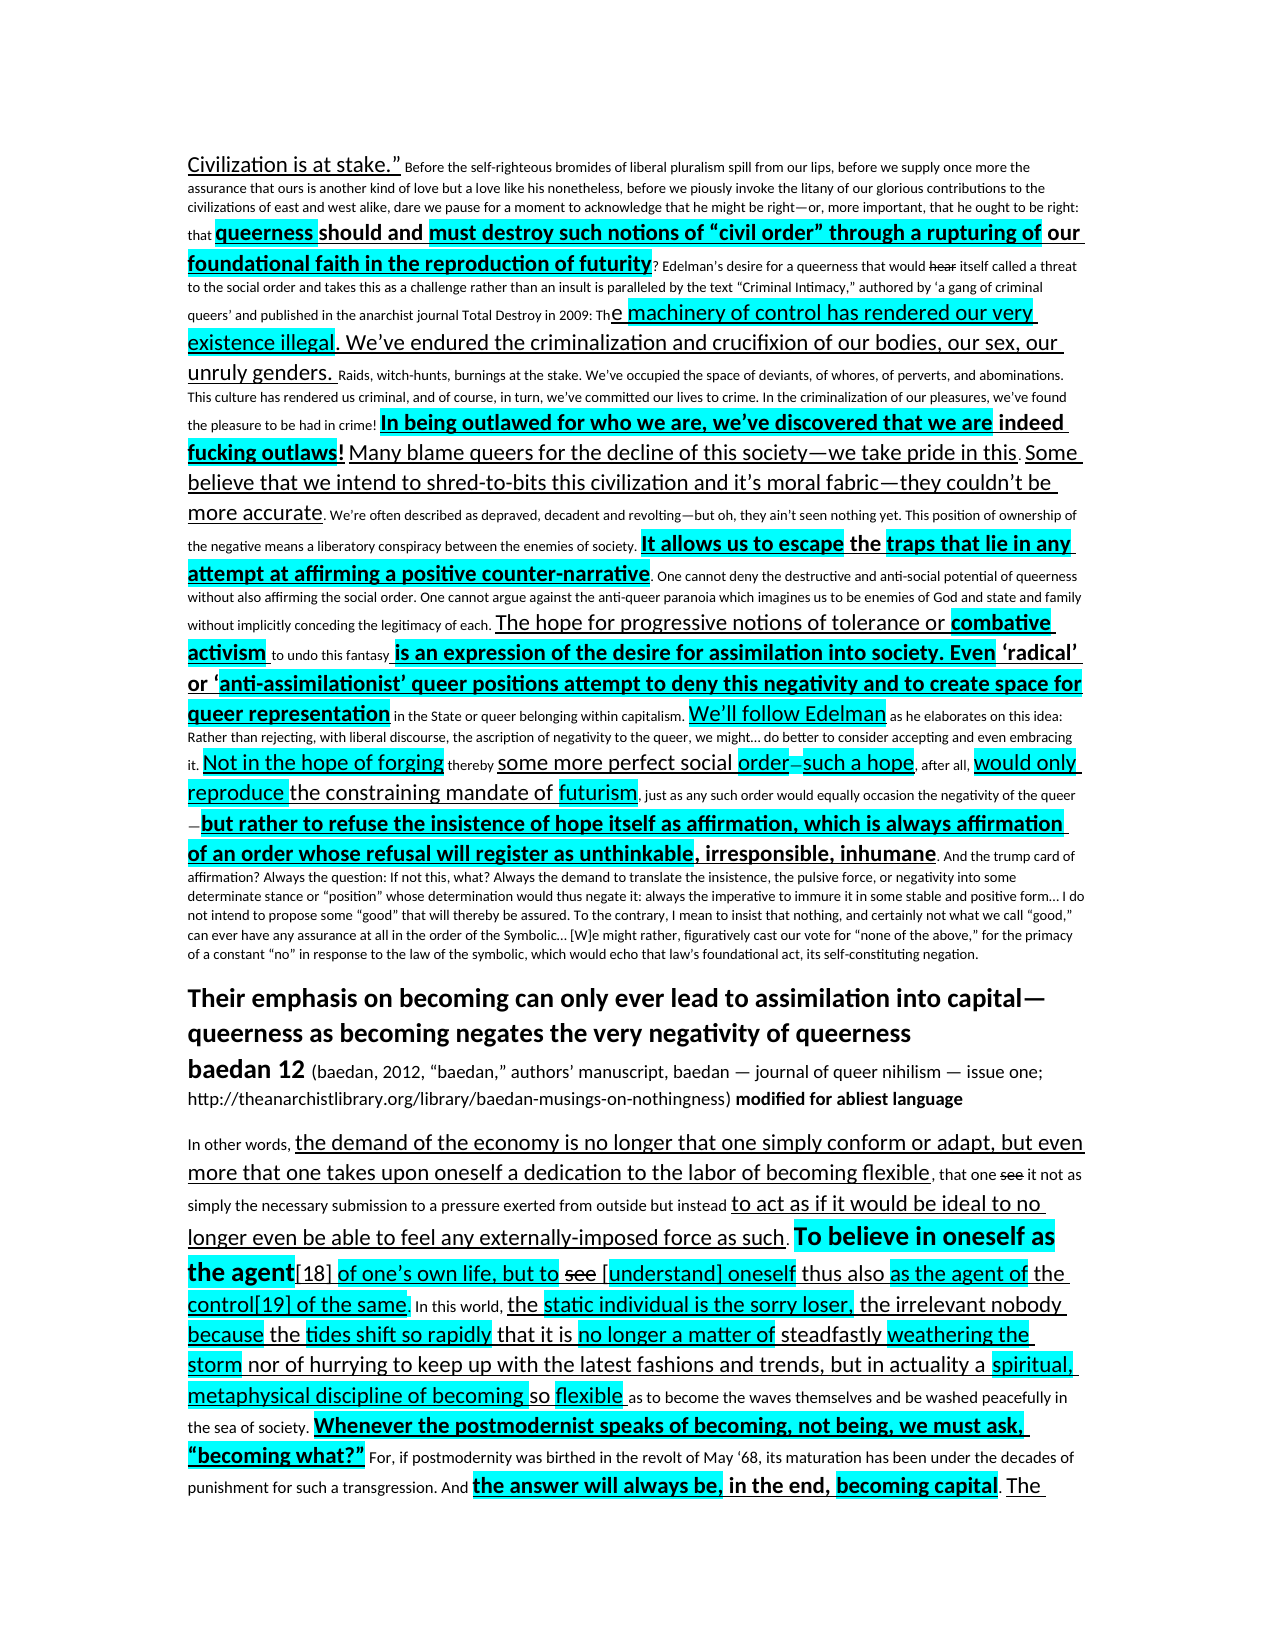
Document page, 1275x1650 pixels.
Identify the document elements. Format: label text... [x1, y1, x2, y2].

text baedan 12 (baedan, 2012, “baedan,” authors’ manuscript, baedan — journal of queer nihilism — issue one; http://theanarchistlibrary.org/library/baedan-musings-on-nothingness) modified for abliest language [187, 1052, 1087, 1110]
subtitle Their emphasis on becoming can only ever lead to assimilation into capital—queerness as becoming negates the very negativity of queerness [187, 981, 1087, 1049]
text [187, 1128, 1087, 1499]
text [187, 150, 1087, 963]
